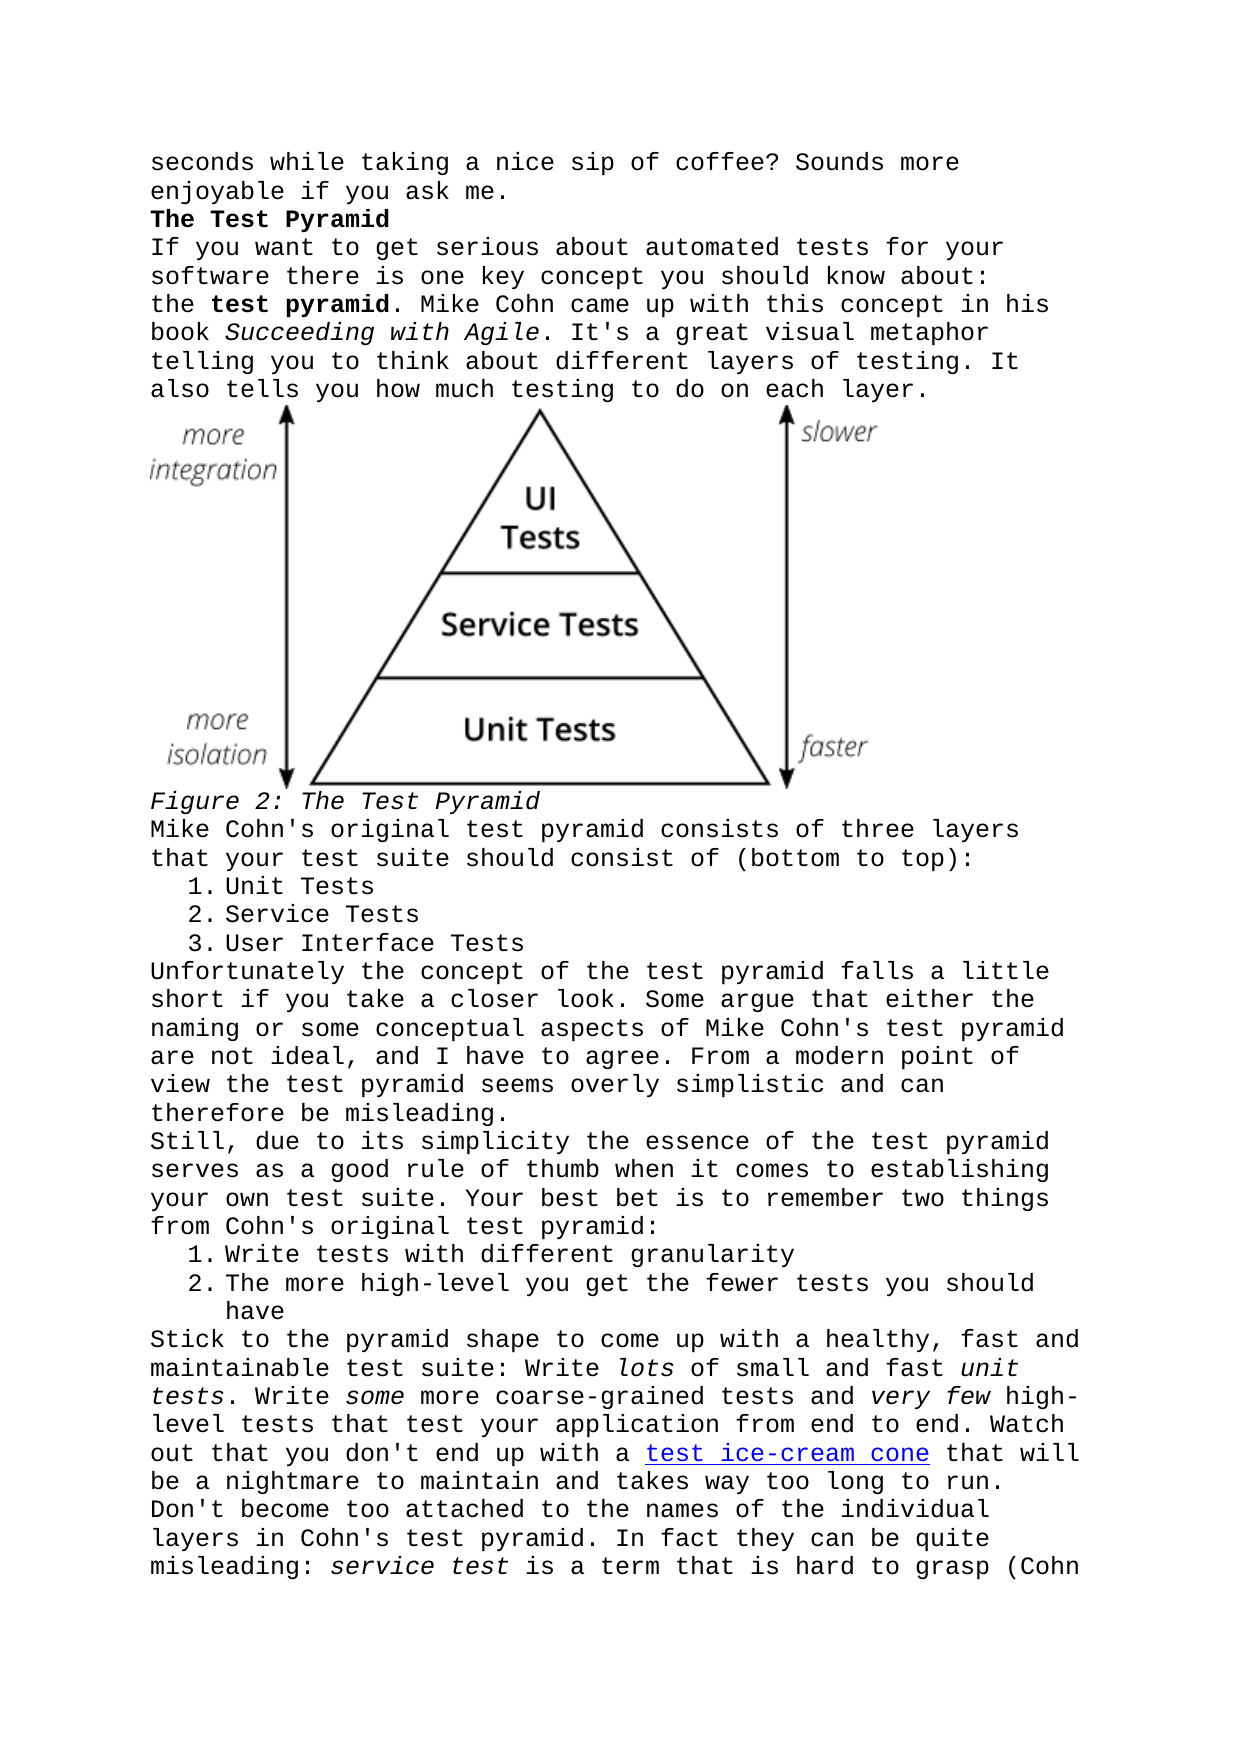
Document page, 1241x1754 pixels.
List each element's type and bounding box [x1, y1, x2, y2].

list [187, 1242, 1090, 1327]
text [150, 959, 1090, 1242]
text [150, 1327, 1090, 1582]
picture [150, 405, 878, 789]
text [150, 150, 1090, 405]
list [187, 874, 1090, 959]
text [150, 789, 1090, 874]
